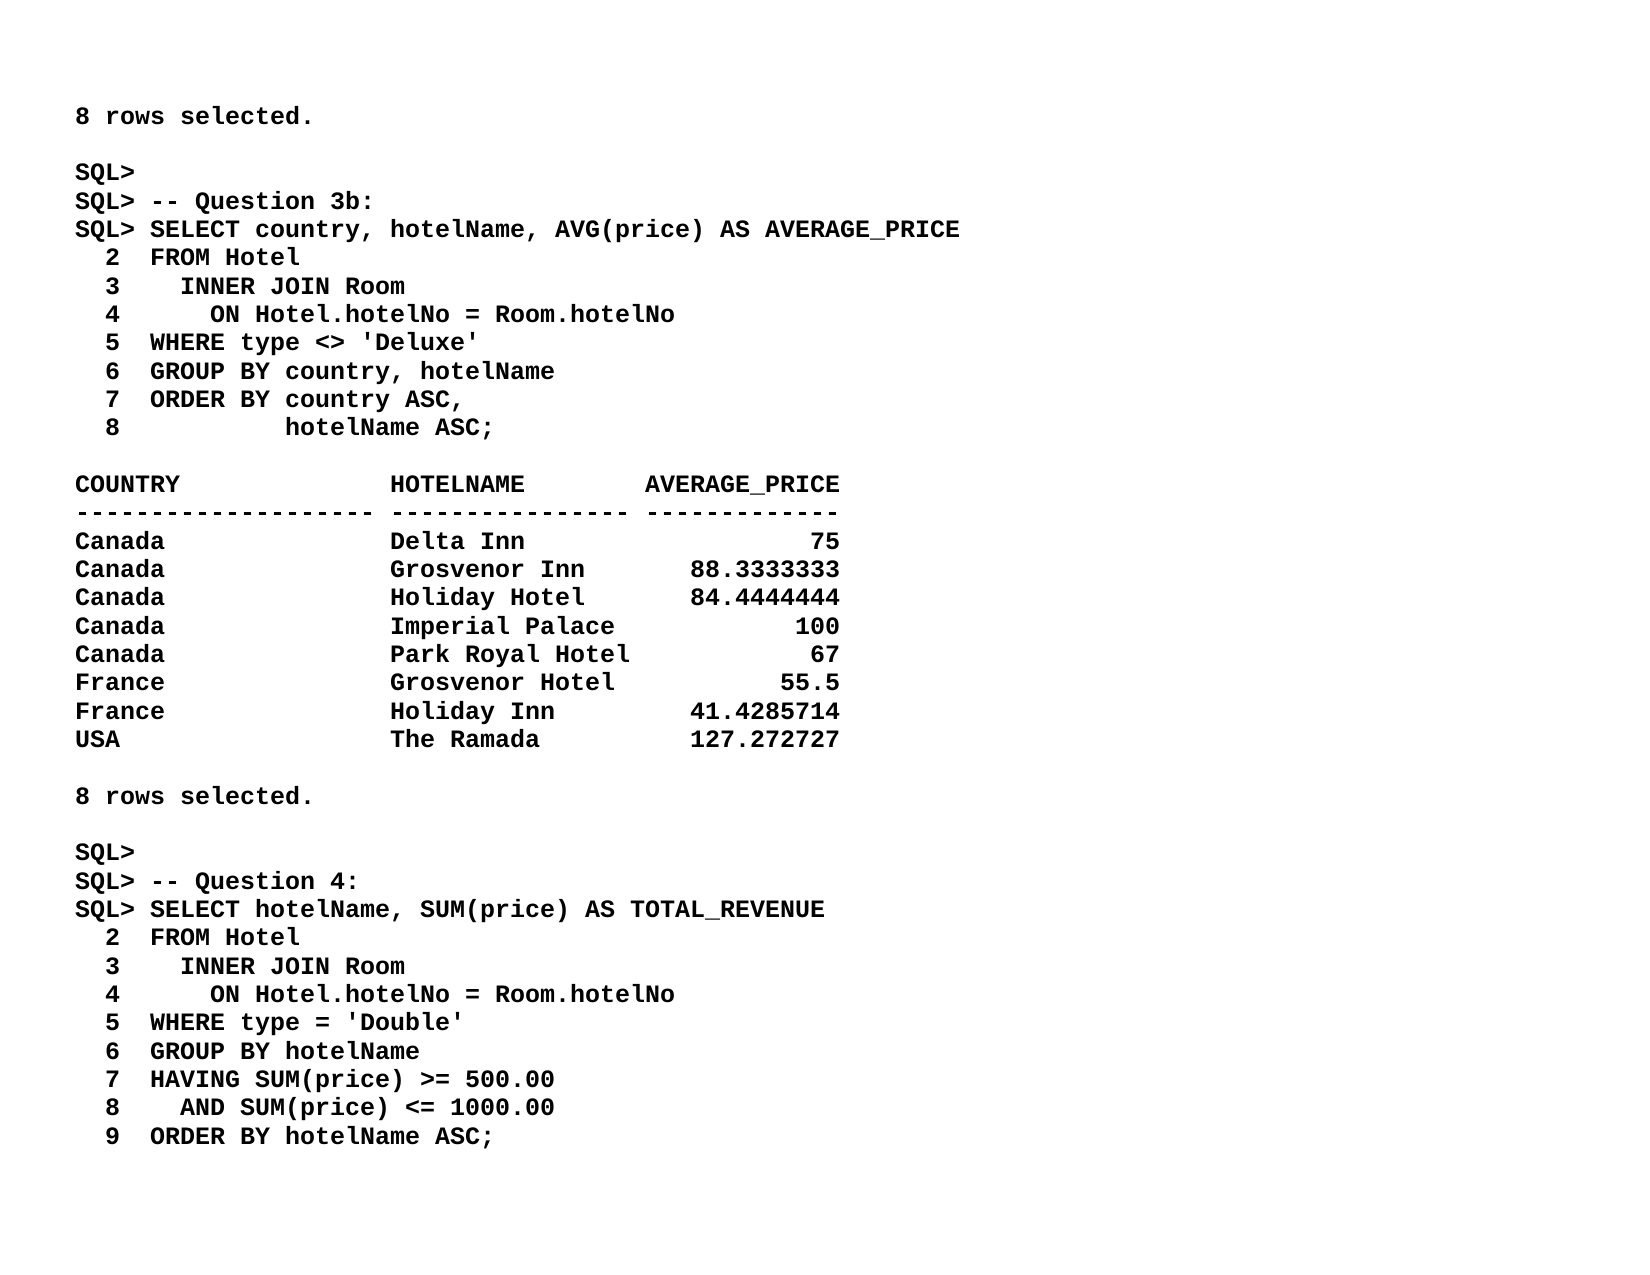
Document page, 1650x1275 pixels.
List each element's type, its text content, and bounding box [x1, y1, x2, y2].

text France Grosvenor Hotel 55.5 [75, 670, 1575, 698]
text 8 hotelName ASC; [75, 415, 1575, 443]
text 5 WHERE type <> 'Deluxe' [75, 330, 1575, 358]
text 2 FROM Hotel [75, 245, 1575, 273]
text 2 FROM Hotel [75, 925, 1575, 953]
text SQL> [75, 840, 1575, 868]
text 9 ORDER BY hotelName ASC; [75, 1123, 1575, 1152]
text 7 HAVING SUM(price) >= 500.00 [75, 1067, 1575, 1095]
text SQL> SELECT country, hotelName, AVG(price) AS AVERAGE_PRICE [75, 217, 1575, 245]
text 3 INNER JOIN Room [75, 273, 1575, 302]
text 5 WHERE type = 'Double' [75, 1010, 1575, 1038]
text 8 rows selected. [75, 103, 1575, 132]
text Canada Holiday Hotel 84.4444444 [75, 585, 1575, 613]
text USA The Ramada 127.272727 [75, 727, 1575, 755]
text France Holiday Inn 41.4285714 [75, 698, 1575, 727]
text 4 ON Hotel.hotelNo = Room.hotelNo [75, 302, 1575, 330]
text SQL> [75, 160, 1575, 188]
text SQL> SELECT hotelName, SUM(price) AS TOTAL_REVENUE [75, 897, 1575, 925]
text 4 ON Hotel.hotelNo = Room.hotelNo [75, 982, 1575, 1010]
text COUNTRY HOTELNAME AVERAGE_PRICE [75, 472, 1575, 500]
text 6 GROUP BY hotelName [75, 1038, 1575, 1067]
text 6 GROUP BY country, hotelName [75, 358, 1575, 387]
text SQL> -- Question 4: [75, 868, 1575, 897]
text Canada Imperial Palace 100 [75, 613, 1575, 642]
text Canada Delta Inn 75 [75, 528, 1575, 557]
text Canada Grosvenor Inn 88.3333333 [75, 557, 1575, 585]
text -------------------- ---------------- ------------- [75, 500, 1575, 528]
text 3 INNER JOIN Room [75, 953, 1575, 982]
text 8 AND SUM(price) <= 1000.00 [75, 1095, 1575, 1123]
text 8 rows selected. [75, 783, 1575, 812]
text Canada Park Royal Hotel 67 [75, 642, 1575, 670]
text SQL> -- Question 3b: [75, 188, 1575, 217]
text 7 ORDER BY country ASC, [75, 387, 1575, 415]
